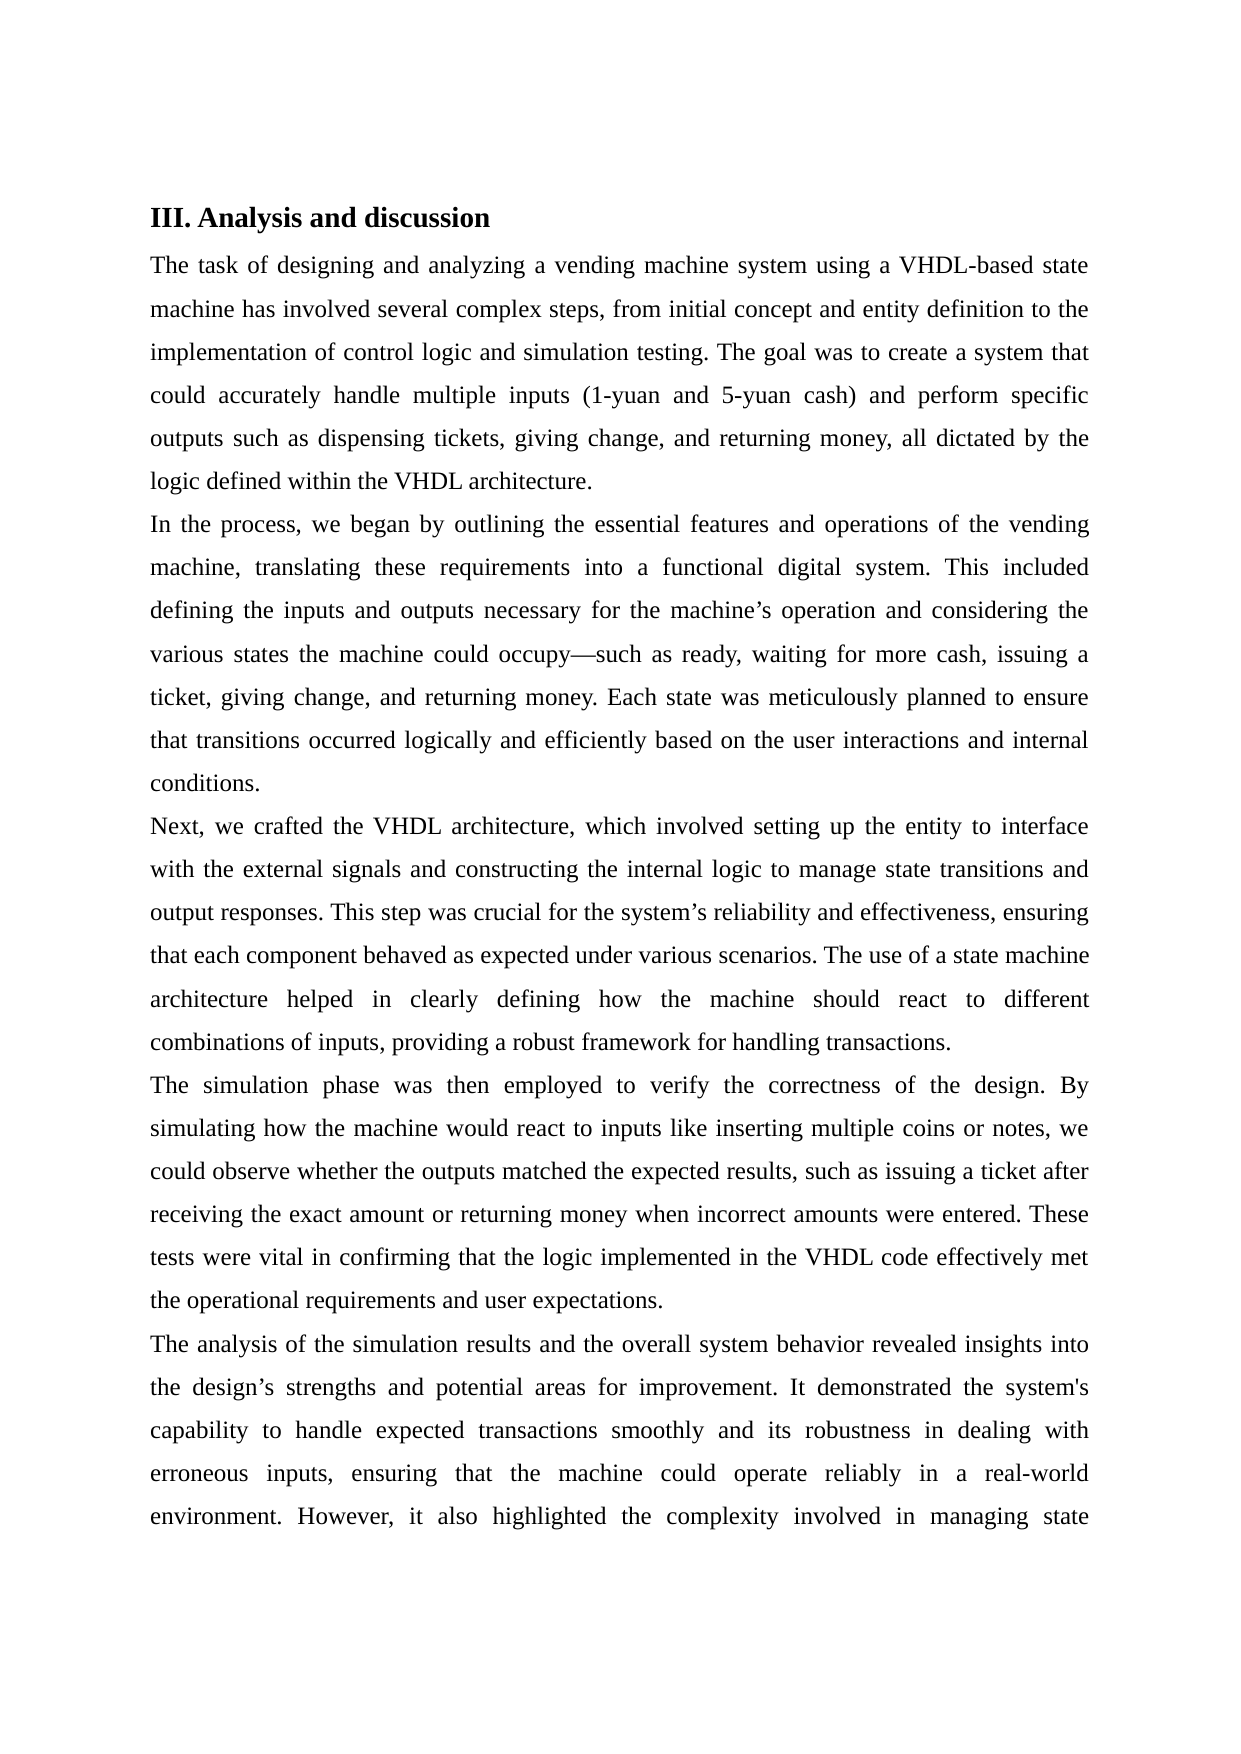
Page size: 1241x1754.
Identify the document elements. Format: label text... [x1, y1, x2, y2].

text The simulation phase was then employed to verify the correctness of the design. By simulating how the machine would react to inputs like inserting multiple coins or notes, we could observe whether the outputs matched the expected results, such as issuing a ticket after receiving the exact amount or returning money when incorrect amounts were entered. These tests were vital in confirming that the logic implemented in the VHDL code effectively met the operational requirements and user expectations. [150, 1070, 1090, 1314]
text III. Analysis and discussion [150, 200, 1090, 234]
text The task of designing and analyzing a vending machine system using a VHDL-based state machine has involved several complex steps, from initial concept and entity definition to the implementation of control logic and simulation testing. The goal was to create a system that could accurately handle multiple inputs (1-yuan and 5-yuan cash) and perform specific outputs such as dispensing tickets, giving change, and returning money, all dictated by the logic defined within the VHDL architecture. [150, 251, 1090, 495]
text Next, we crafted the VHDL architecture, which involved setting up the entity to interface with the external signals and constructing the internal logic to manage state transitions and output responses. This step was crucial for the system’s reliability and effectiveness, ensuring that each component behaved as expected under various scenarios. The use of a state machine architecture helped in clearly defining how the machine should react to different combinations of inputs, providing a robust framework for handling transactions. [150, 811, 1090, 1056]
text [150, 1329, 1090, 1530]
text In the process, we began by outlining the essential features and operations of the vending machine, translating these requirements into a functional digital system. This included defining the inputs and outputs necessary for the machine’s operation and considering the various states the machine could occupy—such as ready, waiting for more cash, issuing a ticket, giving change, and returning money. Each state was meticulously planned to ensure that transitions occurred logically and efficiently based on the user interactions and internal conditions. [150, 509, 1090, 797]
